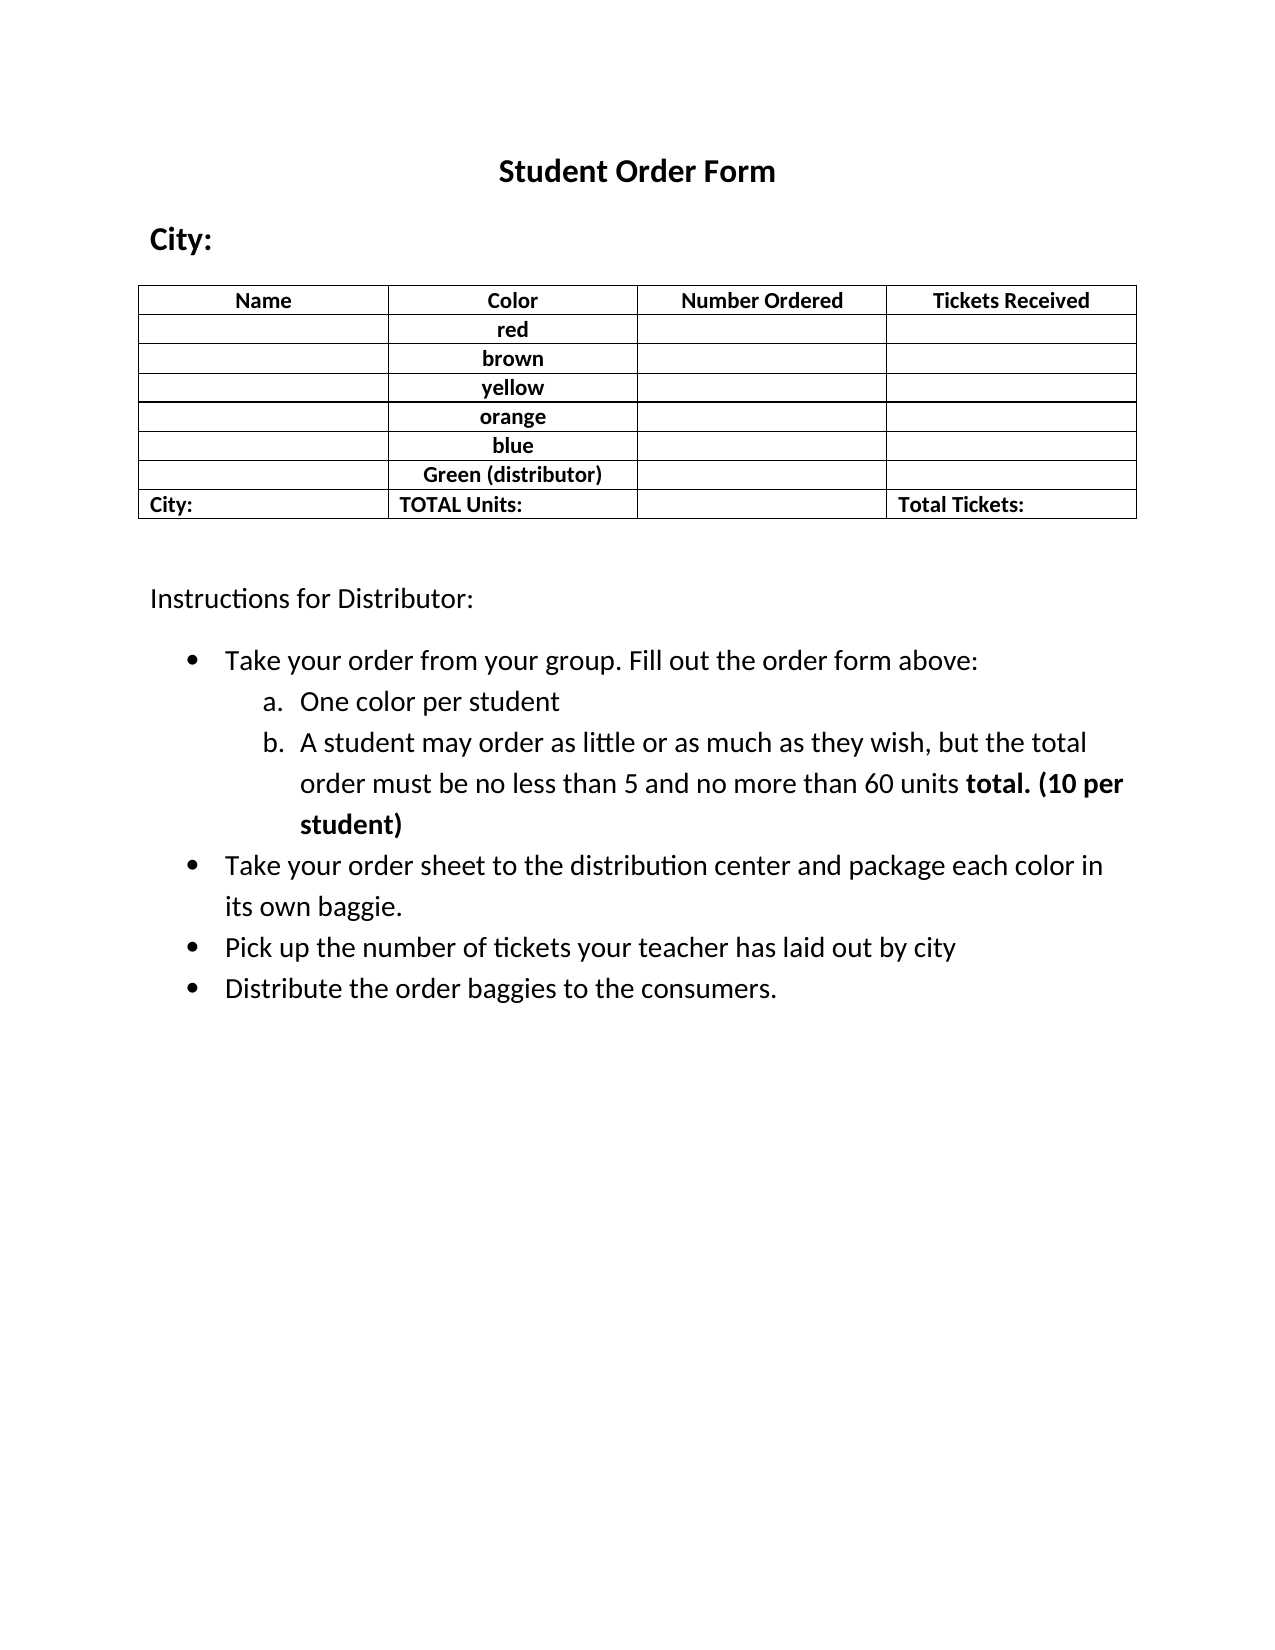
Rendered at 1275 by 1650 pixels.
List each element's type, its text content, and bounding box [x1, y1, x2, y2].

table_cell brown [389, 344, 637, 372]
text Instructions for Distributor: [150, 581, 1125, 616]
table_cell [887, 315, 1136, 343]
table_cell [139, 432, 388, 459]
table_header Number Ordered [638, 286, 886, 314]
table_cell [139, 315, 388, 343]
table_header Name [139, 286, 388, 314]
list One color per student [262, 683, 1125, 719]
list Take your order from your group. Fill out the order form above: [187, 642, 1125, 678]
table_cell Total Tickets: [887, 490, 1136, 518]
table_cell yellow [389, 374, 637, 401]
table_cell [887, 403, 1136, 431]
table_cell [887, 461, 1136, 489]
table_cell [638, 374, 886, 401]
text City: [150, 218, 1125, 258]
table_cell [139, 461, 388, 489]
table_cell [638, 315, 886, 343]
table_cell [638, 490, 886, 518]
table_cell [139, 403, 388, 431]
table_cell [139, 344, 388, 372]
table_cell [887, 432, 1136, 459]
table_cell red [389, 315, 637, 343]
list A student may order as little or as much as they wish, but the total order must be no less than 5 and no more than 60 units total. (10 per student) [262, 724, 1125, 842]
table_cell City: [139, 490, 388, 518]
table_header Color [389, 286, 637, 314]
table_cell [638, 461, 886, 489]
table_cell TOTAL Units: [389, 490, 637, 518]
list Pick up the number of tickets your teacher has laid out by city [187, 929, 1125, 964]
table_cell orange [389, 403, 637, 431]
table_cell [887, 344, 1136, 372]
table_cell [638, 344, 886, 372]
table_cell [139, 374, 388, 401]
table_cell [638, 432, 886, 459]
table_cell Green (distributor) [389, 461, 637, 489]
list Distribute the order baggies to the consumers. [187, 970, 1125, 1005]
table_header Tickets Received [887, 286, 1136, 314]
table_cell [887, 374, 1136, 401]
table_cell blue [389, 432, 637, 459]
table_cell [638, 403, 886, 431]
list Take your order sheet to the distribution center and package each color in its own baggie. [187, 847, 1125, 923]
text Student Order Form [150, 150, 1125, 191]
